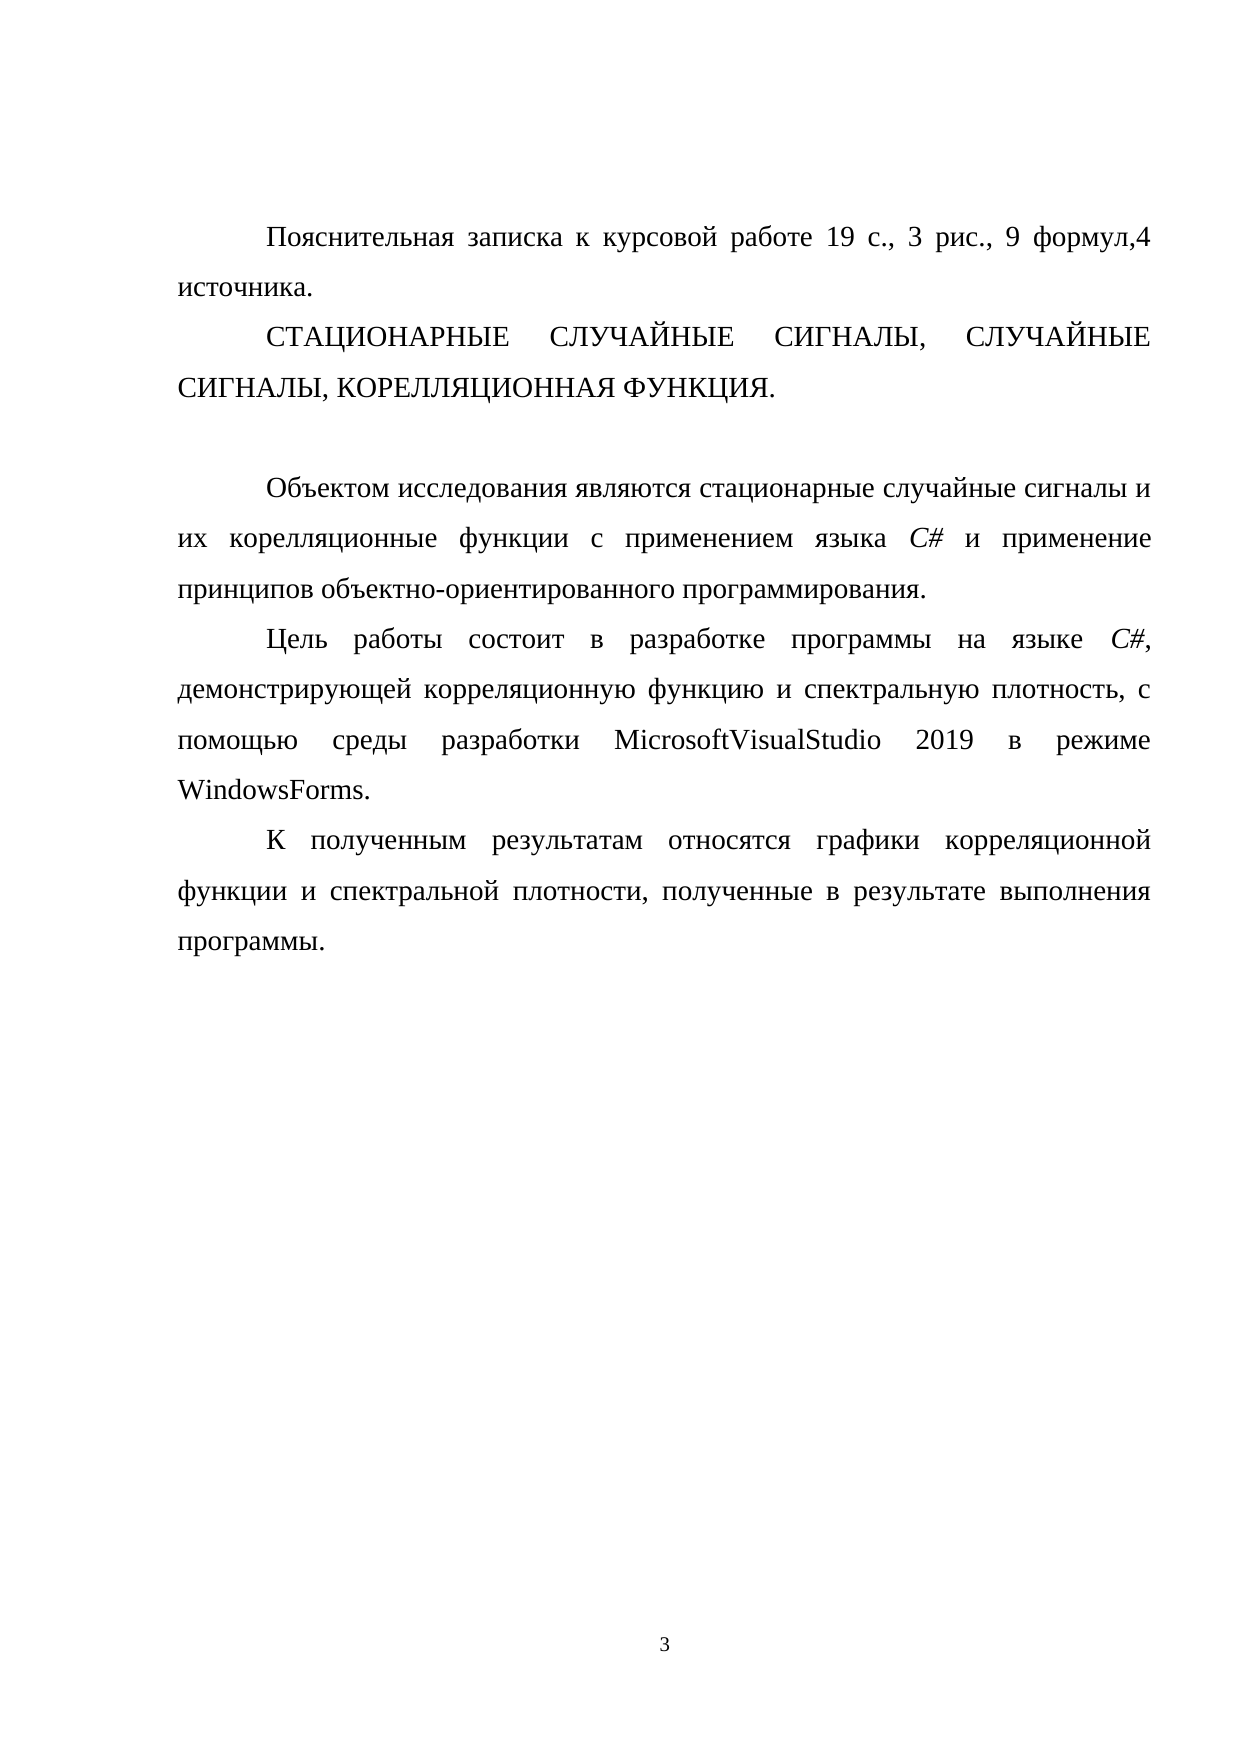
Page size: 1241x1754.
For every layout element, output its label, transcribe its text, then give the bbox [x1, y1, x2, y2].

text СТАЦИОНАРНЫЕ СЛУЧАЙНЫЕ СИГНАЛЫ, СЛУЧАЙНЫЕ СИГНАЛЫ, КОРЕЛЛЯЦИОННАЯ ФУНКЦИЯ. [177, 319, 1152, 403]
text Объектом исследования являются стационарные случайные сигналы и их корелляционные функции с применением языка C# и применение принципов объектно-ориентированного программирования. [177, 470, 1152, 604]
text Пояснительная записка к курсовой работе 19 с., 3 рис., 9 формул,4 источника. [177, 219, 1152, 303]
text Цель работы состоит в разработке программы на языке C#, демонстрирующей корреляционную функцию и спектральную плотность, с помощью среды разработки MicrosoftVisualStudio 2019 в режиме WindowsForms. [177, 621, 1152, 806]
text К полученным результатам относятся графики корреляционной функции и спектральной плотности, полученные в результате выполнения программы. [177, 822, 1152, 957]
